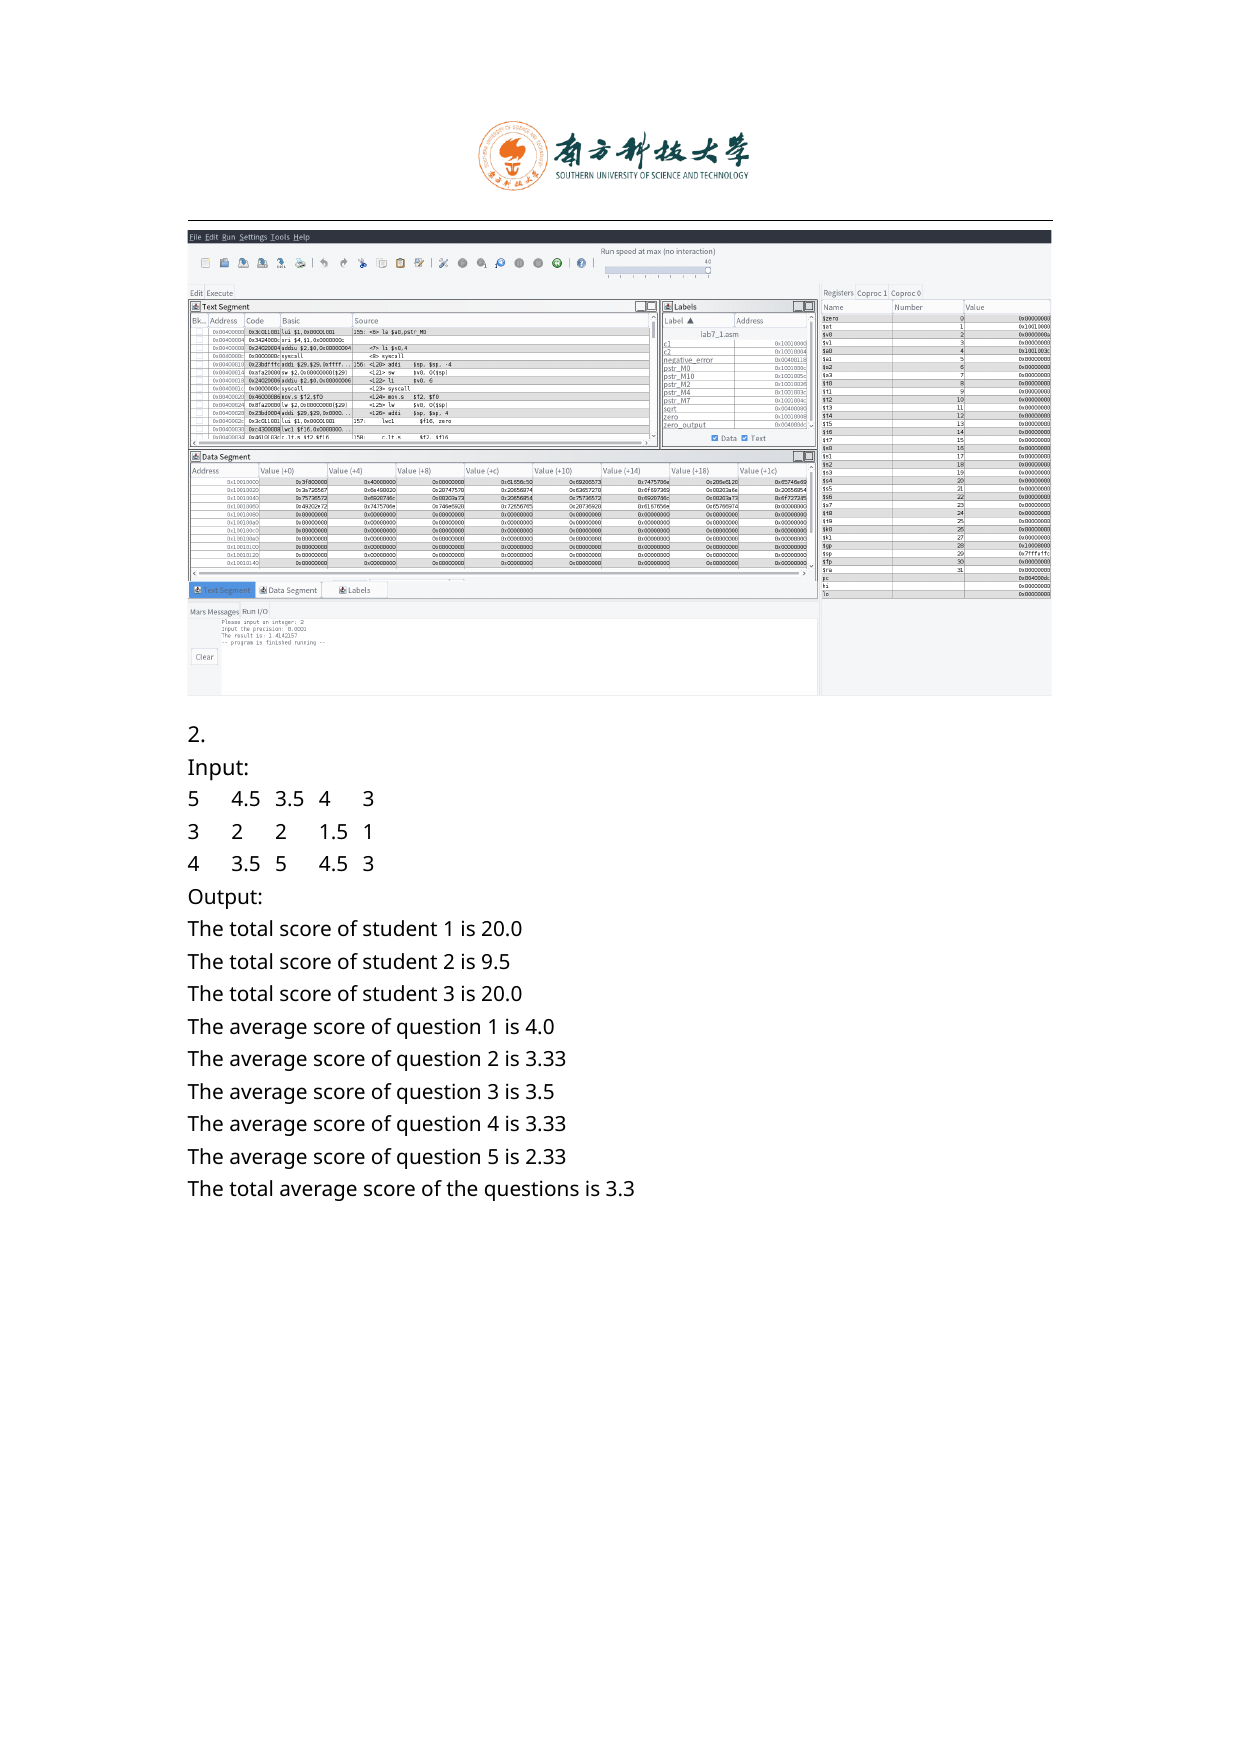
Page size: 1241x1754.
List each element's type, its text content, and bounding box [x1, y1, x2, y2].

list 4 3.5 5 4.5 3 [187, 848, 1053, 880]
list The total average score of the questions is 3.3 [187, 1173, 1053, 1205]
list 2. [187, 718, 1053, 750]
list Input: [187, 750, 1053, 783]
list 5 4.5 3.5 4 3 [187, 783, 1053, 815]
list The total score of student 1 is 20.0 [187, 913, 1053, 945]
picture [187, 230, 1052, 696]
list The average score of question 5 is 2.33 [187, 1140, 1053, 1173]
list The total score of student 2 is 9.5 [187, 945, 1053, 978]
list The total score of student 3 is 20.0 [187, 978, 1053, 1010]
list The average score of question 1 is 4.0 [187, 1010, 1053, 1043]
picture [457, 88, 784, 218]
list Output: [187, 880, 1053, 913]
list The average score of question 3 is 3.5 [187, 1075, 1053, 1108]
list 3 2 2 1.5 1 [187, 815, 1053, 848]
list The average score of question 2 is 3.33 [187, 1043, 1053, 1075]
list The average score of question 4 is 3.33 [187, 1108, 1053, 1140]
